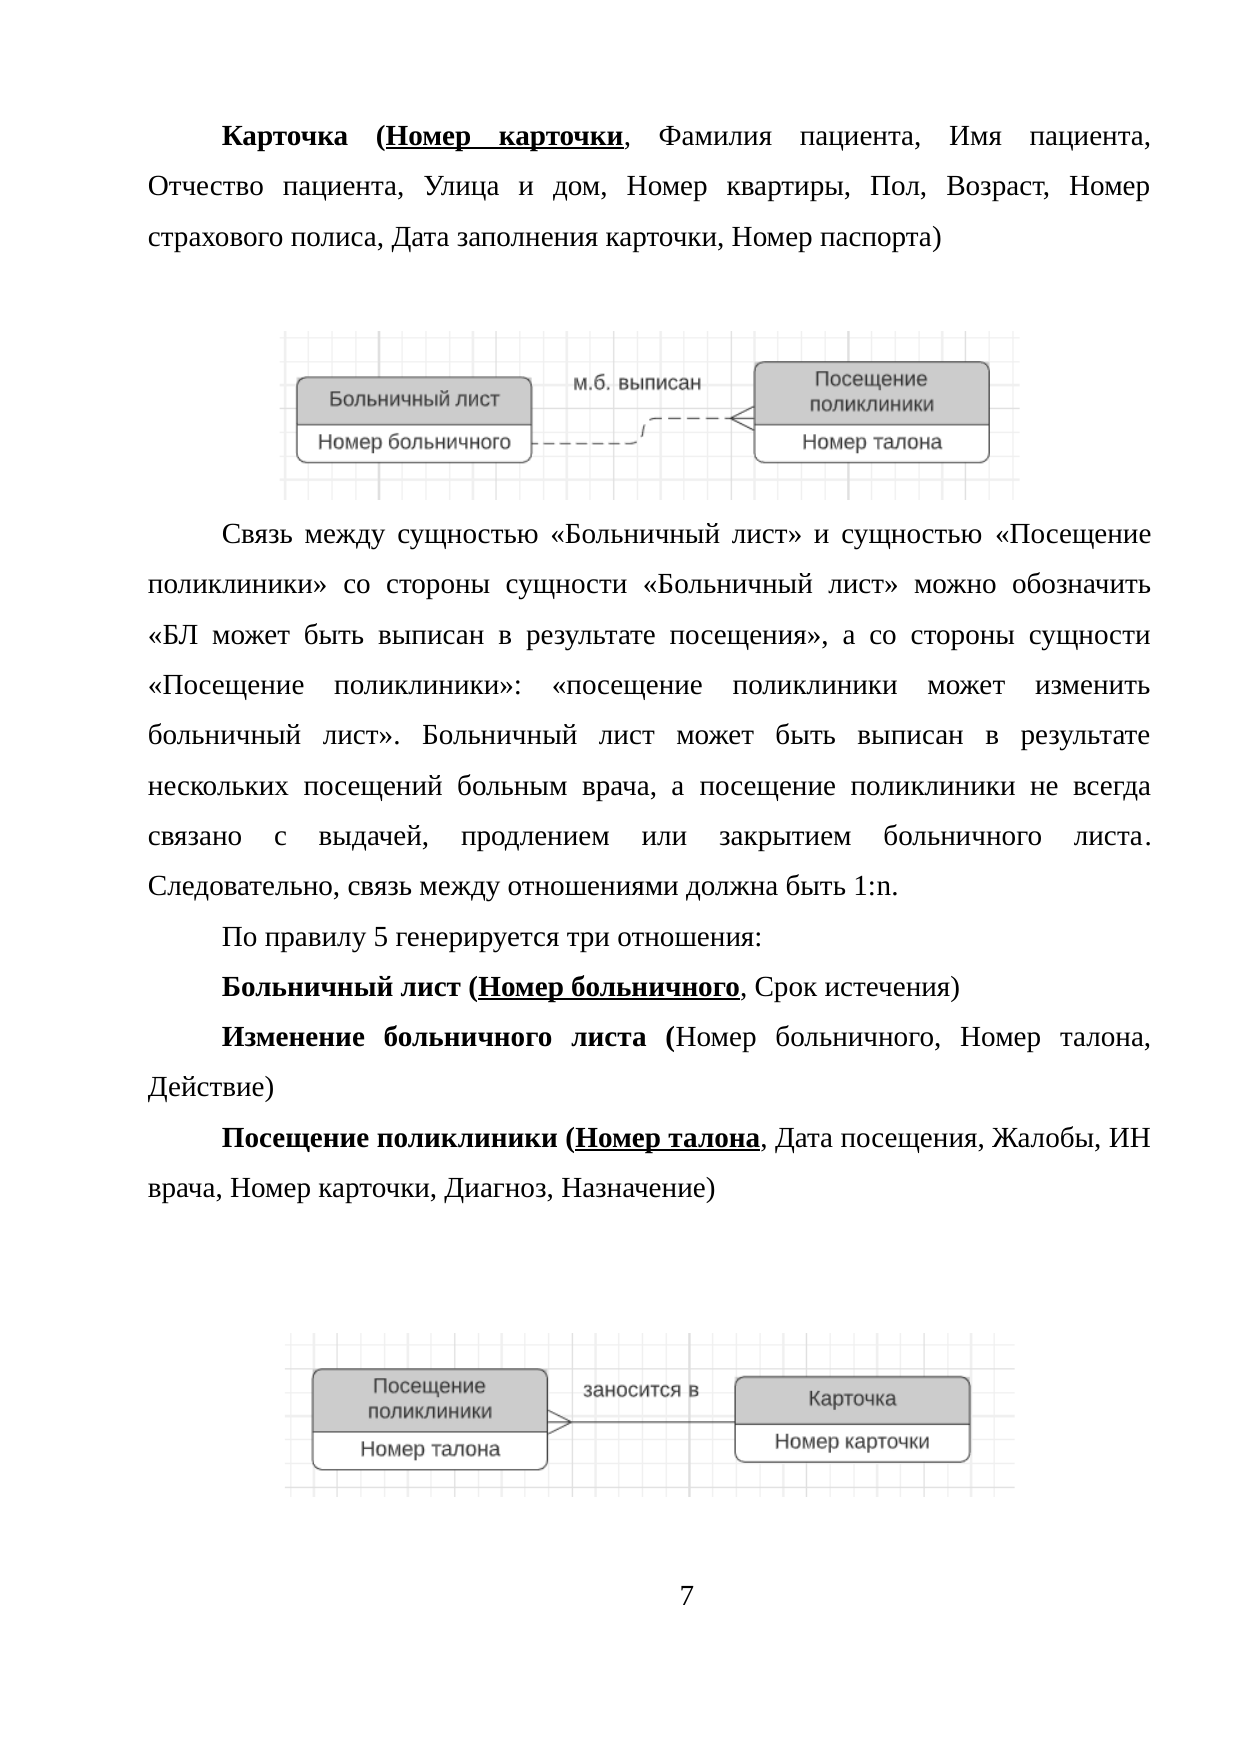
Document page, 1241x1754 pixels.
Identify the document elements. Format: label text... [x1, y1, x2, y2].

text Посещение поликлиники (Номер талона, Дата посещения, Жалобы, ИН врача, Номер карточки, Диагноз, Назначение) [148, 1120, 1152, 1204]
picture [279, 331, 1020, 500]
text По правилу 5 генерируется три отношения: [148, 919, 1152, 952]
text Больничный лист (Номер больничного, Срок истечения) [148, 969, 1152, 1002]
text Изменение больничного листа (Номер больничного, Номер талона, Действие) [148, 1019, 1152, 1103]
text Карточка (Номер карточки, Фамилия пациента, Имя пациента, Отчество пациента, Улица и дом, Номер квартиры, Пол, Возраст, Номер страхового полиса, Дата заполнения карточки, Номер паспорта) [148, 118, 1152, 252]
picture [284, 1333, 1015, 1497]
text Связь между сущностью «Больничный лист» и сущностью «Посещение поликлиники» со стороны сущности «Больничный лист» можно обозначить «БЛ может быть выписан в результате посещения», а со стороны сущности «Посещение поликлиники»: «посещение поликлиники может изменить больничный лист». Больничный лист может быть выписан в результате нескольких посещений больным врача, а посещение поликлиники не всегда связано с выдачей, продлением или закрытием больничного листа. Следовательно, связь между отношениями должна быть 1:n. [148, 516, 1152, 902]
